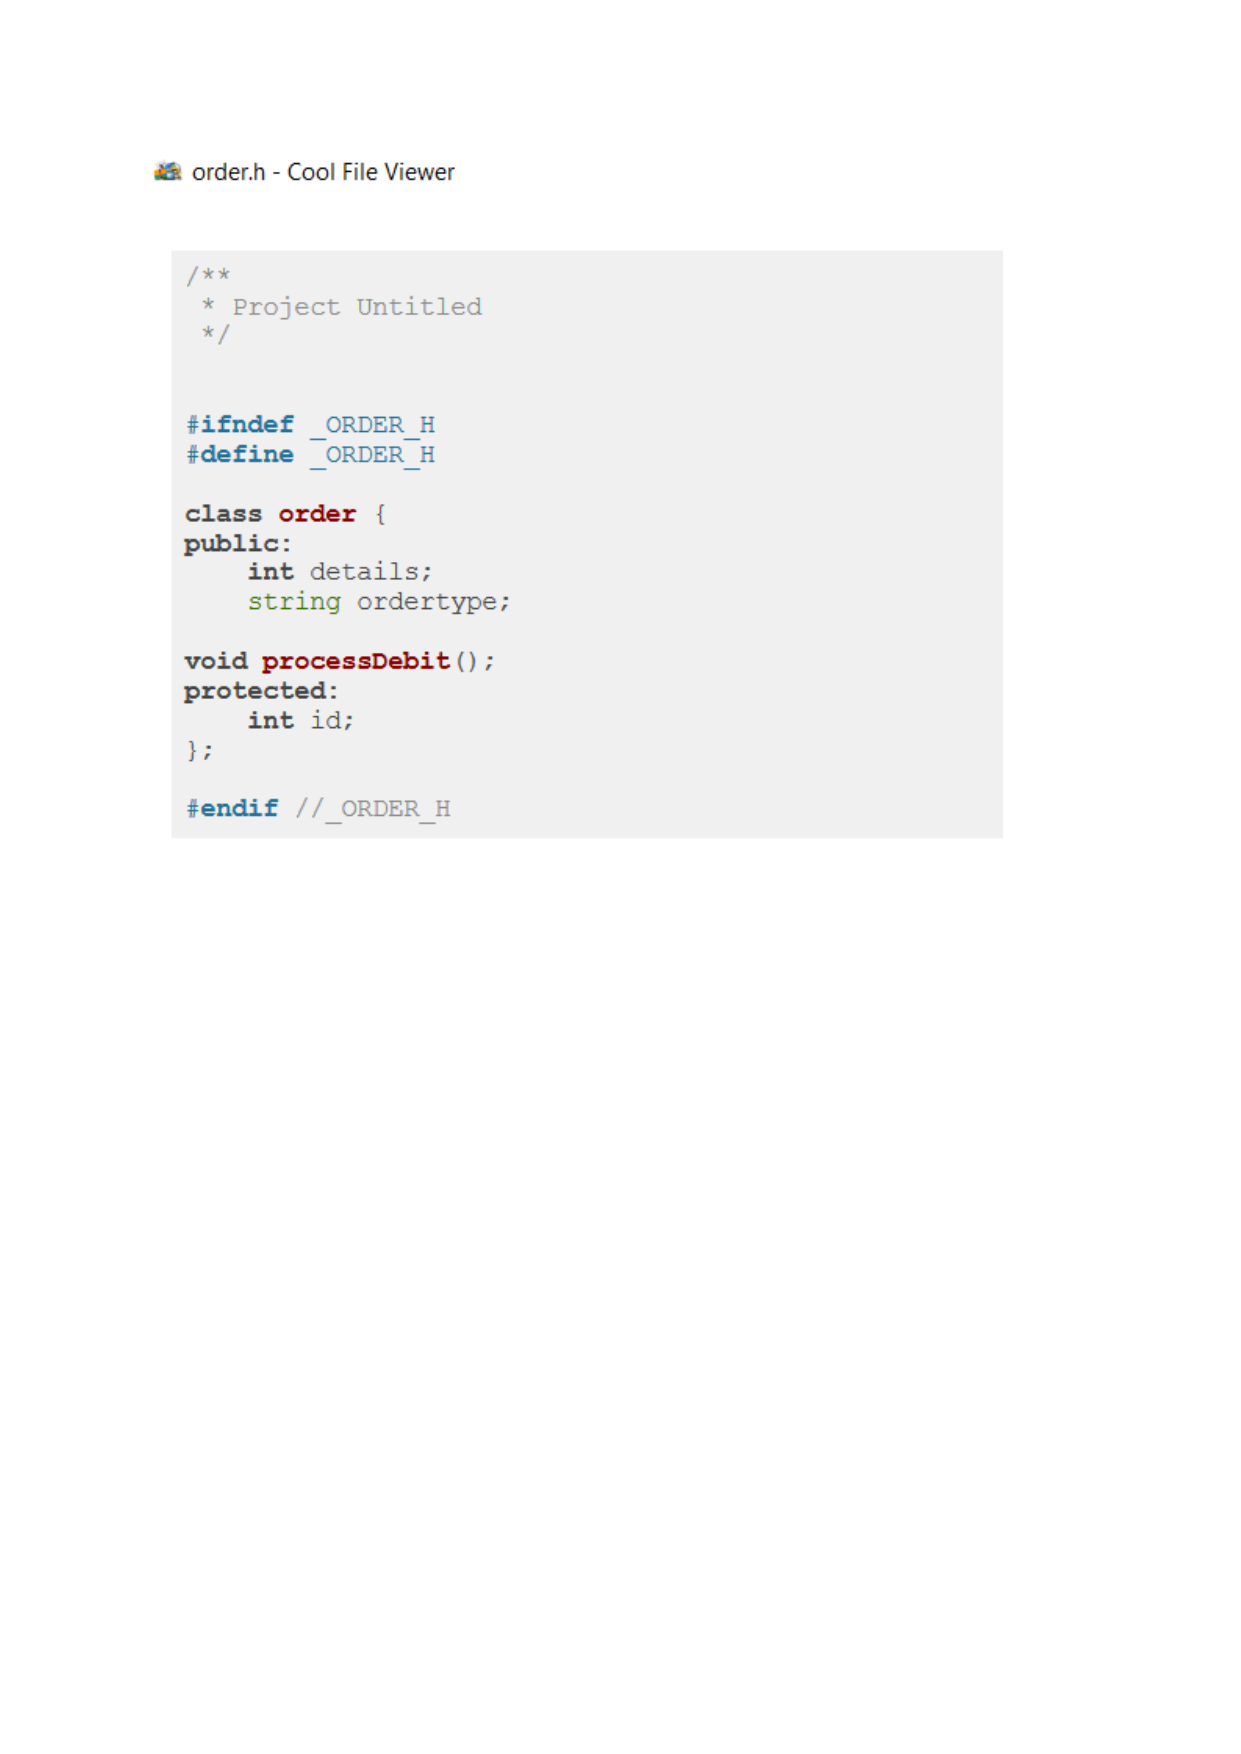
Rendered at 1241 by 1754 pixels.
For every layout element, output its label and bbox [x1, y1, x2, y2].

picture [150, 150, 1004, 876]
